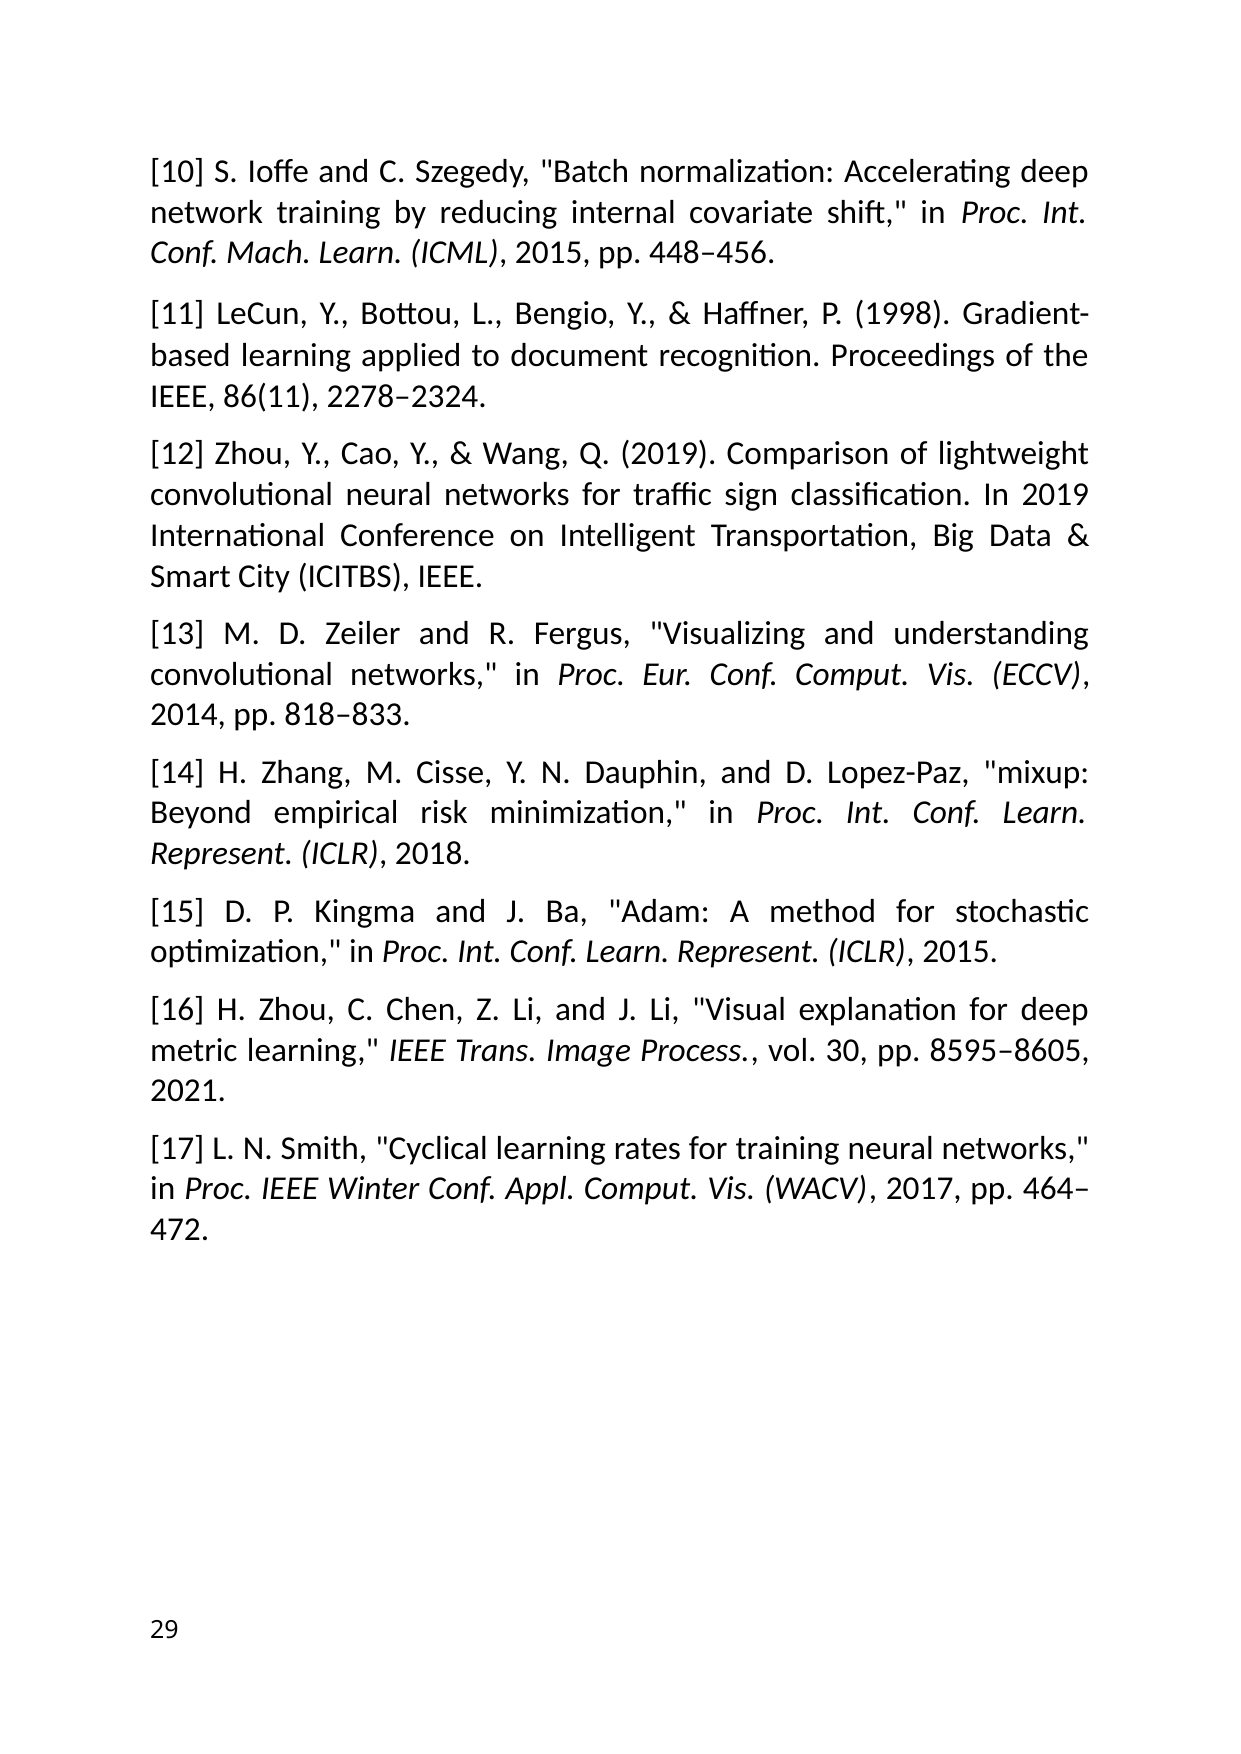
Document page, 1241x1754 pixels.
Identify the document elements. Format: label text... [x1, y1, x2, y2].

text [13] M. D. Zeiler and R. Fergus, "Visualizing and understanding convolutional networks," in Proc. Eur. Conf. Comput. Vis. (ECCV), 2014, pp. 818–833. [150, 612, 1090, 734]
text ⁠[11] ⁠LeCun, Y., Bottou, L., Bengio, Y., & Haffner, P. (1998). Gradient-based learning applied to document recognition. Proceedings of the IEEE, 86(11), 2278–2324. [150, 289, 1090, 416]
text [15] D. P. Kingma and J. Ba, "Adam: A method for stochastic optimization," in Proc. Int. Conf. Learn. Represent. (ICLR), 2015. [150, 890, 1090, 971]
text [14] H. Zhang, M. Cisse, Y. N. Dauphin, and D. Lopez-Paz, "mixup: Beyond empirical risk minimization," in Proc. Int. Conf. Learn. Represent. (ICLR), 2018. [150, 751, 1090, 873]
text [17] L. N. Smith, "Cyclical learning rates for training neural networks," in Proc. IEEE Winter Conf. Appl. Comput. Vis. (WACV), 2017, pp. 464–472. [150, 1127, 1090, 1249]
text [10] S. Ioffe and C. Szegedy, "Batch normalization: Accelerating deep network training by reducing internal covariate shift," in Proc. Int. Conf. Mach. Learn. (ICML), 2015, pp. 448–456. [150, 150, 1090, 272]
text [16] H. Zhou, C. Chen, Z. Li, and J. Li, "Visual explanation for deep metric learning," IEEE Trans. Image Process., vol. 30, pp. 8595–8605, 2021. [150, 988, 1090, 1110]
text [12] Zhou, Y., Cao, Y., & Wang, Q. (2019). Comparison of lightweight convolutional neural networks for traffic sign classification. In 2019 International Conference on Intelligent Transportation, Big Data & Smart City (ICITBS), IEEE. [150, 432, 1090, 595]
